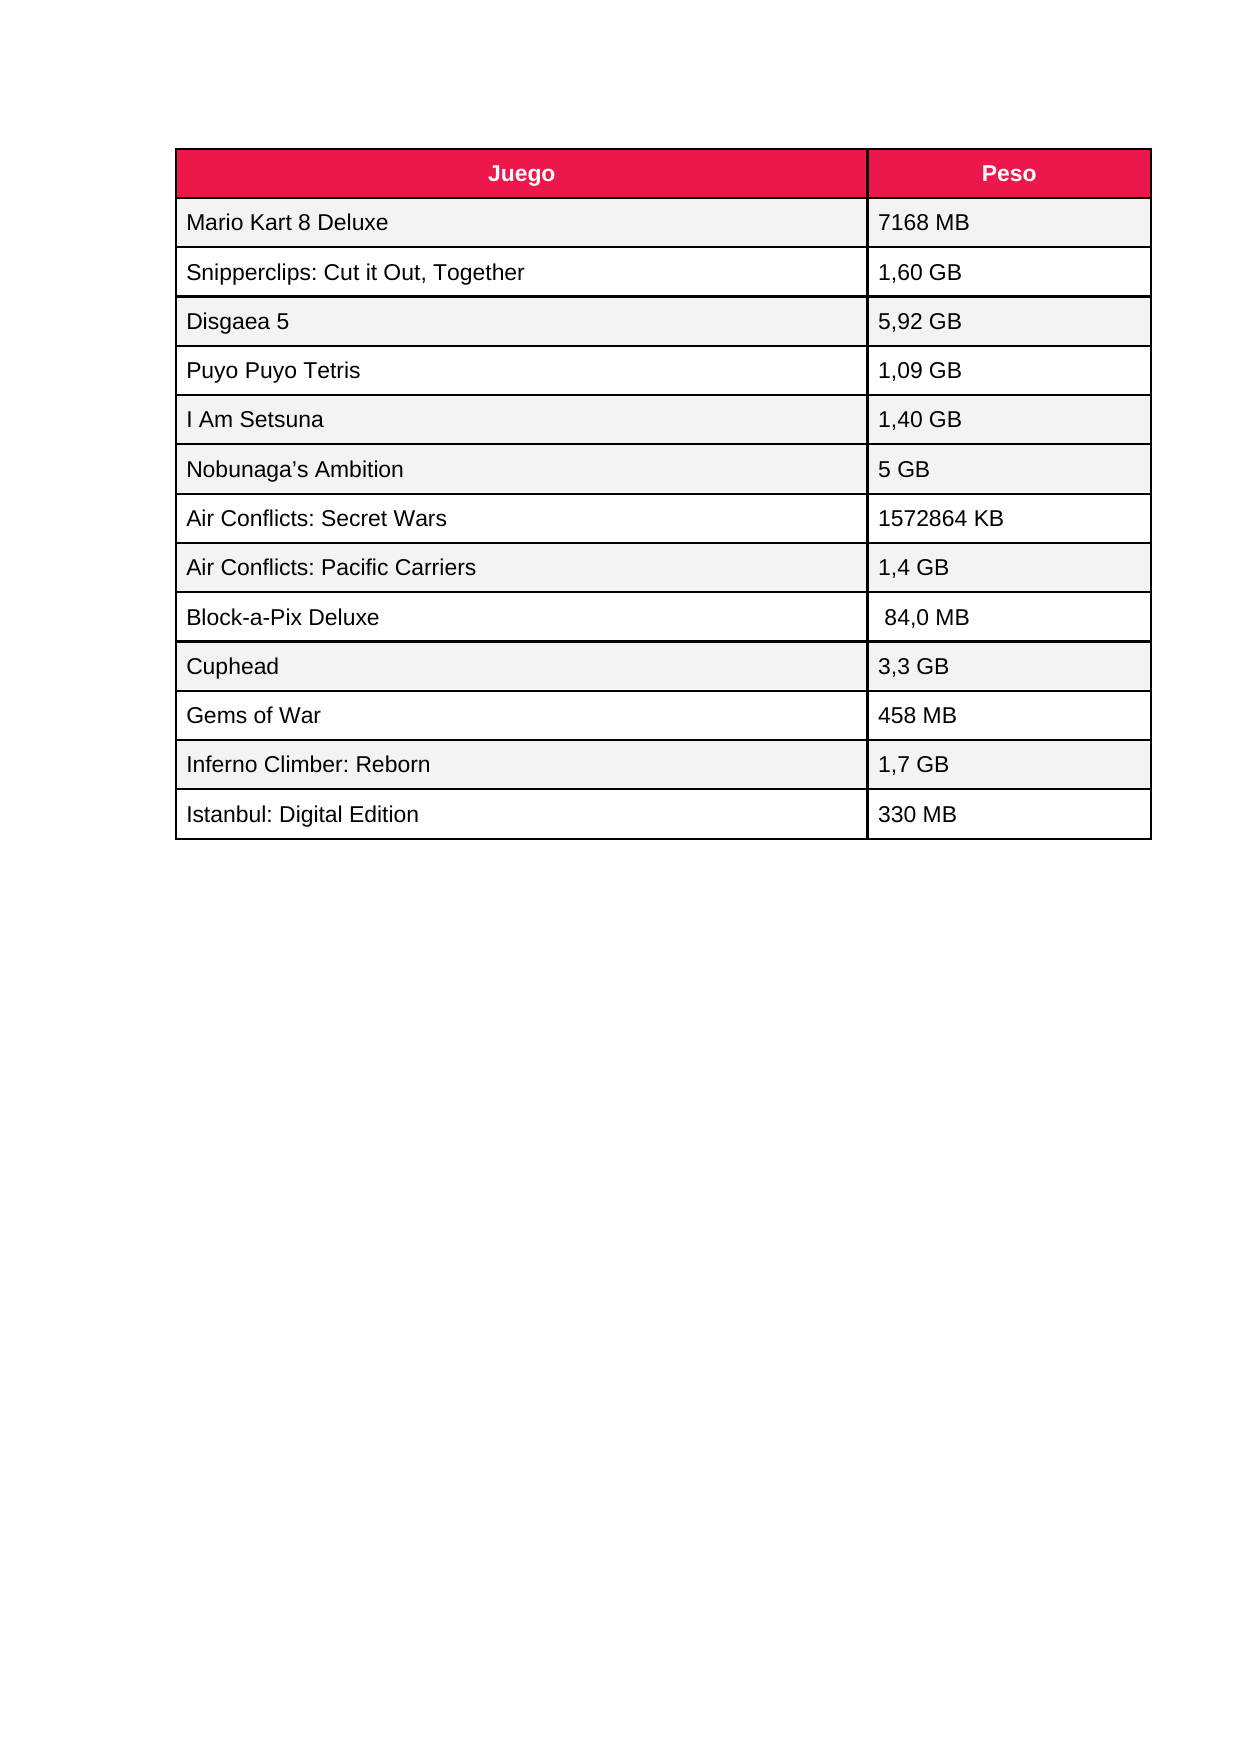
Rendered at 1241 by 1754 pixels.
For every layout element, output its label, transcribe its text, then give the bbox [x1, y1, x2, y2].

table_cell 5 GB [869, 445, 1150, 492]
table_cell 3,3 GB [869, 643, 1150, 689]
table_cell 458 MB [869, 692, 1150, 739]
table_cell Istanbul: Digital Edition [177, 790, 866, 837]
table_cell 330 MB [869, 790, 1150, 837]
table_cell 84,0 MB [869, 593, 1150, 640]
table_header Peso [869, 150, 1150, 197]
table_cell Disgaea 5 [177, 298, 866, 345]
table_cell Mario Kart 8 Deluxe [177, 199, 866, 246]
table_cell 1,4 GB [869, 544, 1150, 591]
table_cell Gems of War [177, 692, 866, 739]
table_cell Inferno Climber: Reborn [177, 741, 866, 788]
table_cell Cuphead [177, 643, 866, 689]
table_cell 1,60 GB [869, 248, 1150, 295]
table_cell 1,40 GB [869, 396, 1150, 443]
table_cell Nobunaga’s Ambition [177, 445, 866, 492]
table_cell 1,09 GB [869, 347, 1150, 394]
table_cell Puyo Puyo Tetris [177, 347, 866, 394]
table_cell 5,92 GB [869, 298, 1150, 345]
table_header Juego [177, 150, 866, 197]
table_cell Block-a-Pix Deluxe [177, 593, 866, 640]
table_cell Air Conflicts: Secret Wars [177, 495, 866, 542]
table_cell 1572864 KB [869, 495, 1150, 542]
table_cell Air Conflicts: Pacific Carriers [177, 544, 866, 591]
table_cell 7168 MB [869, 199, 1150, 246]
table_cell 1,7 GB [869, 741, 1150, 788]
table_cell I Am Setsuna [177, 396, 866, 443]
table_cell Snipperclips: Cut it Out, Together [177, 248, 866, 295]
